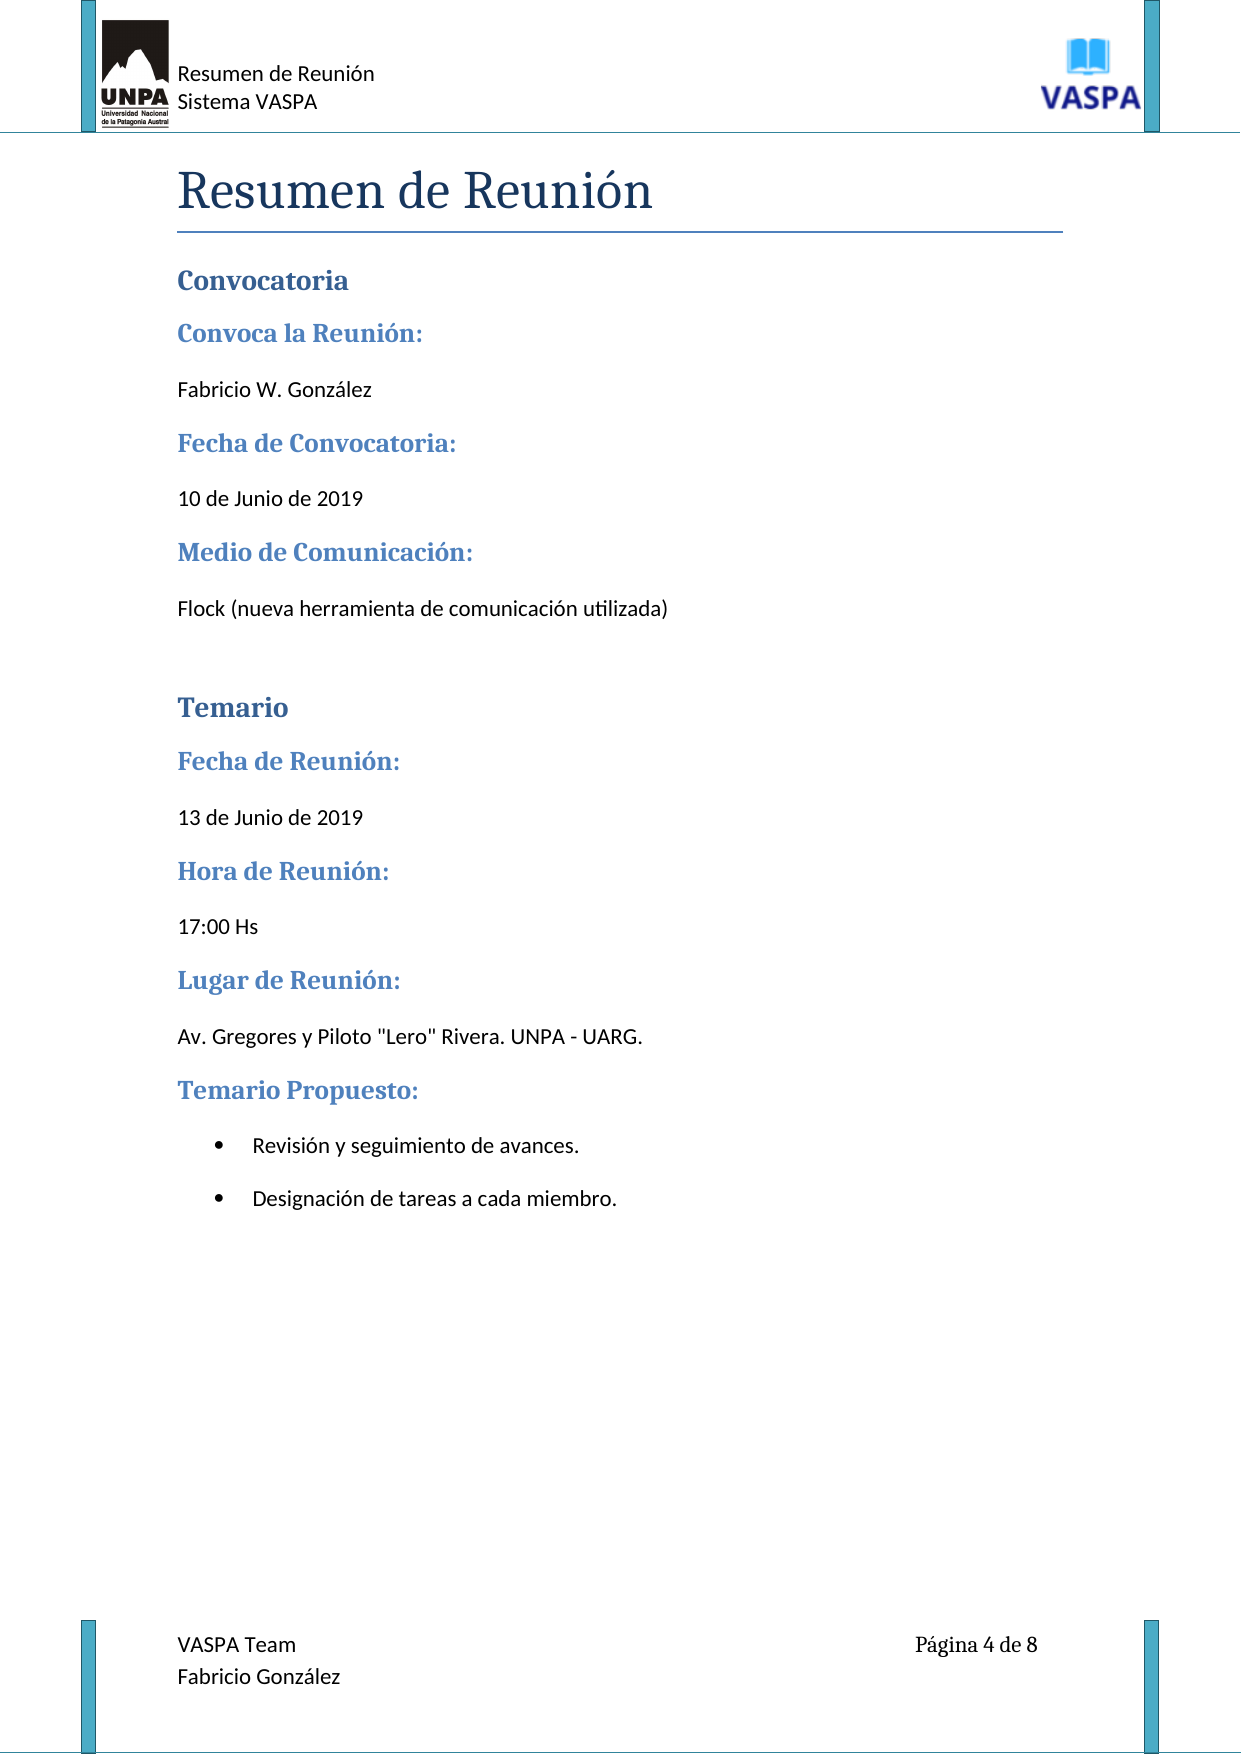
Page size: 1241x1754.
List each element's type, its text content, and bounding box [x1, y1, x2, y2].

text Lugar de Reunión: [177, 965, 1063, 996]
list Designación de tareas a cada miembro. [215, 1184, 1063, 1212]
text Fabricio W. González [177, 375, 1063, 403]
text 10 de Junio de 2019 [177, 484, 1063, 512]
text Flock (nueva herramienta de comunicación utilizada) [177, 594, 1063, 622]
text Fecha de Convocatoria: [177, 428, 1063, 459]
text 13 de Junio de 2019 [177, 803, 1063, 831]
text Temario Propuesto: [177, 1075, 1063, 1106]
text 17:00 Hs [177, 912, 1063, 940]
text Fecha de Reunión: [177, 746, 1063, 777]
text Convoca : [177, 318, 1063, 349]
text Medio de Comunicación: [177, 537, 1063, 568]
list Revisión y seguimiento de avances. [215, 1131, 1063, 1159]
text Temario [177, 692, 1063, 725]
text Av. Gregores y Piloto "Lero" Rivera. UNPA - UARG. [177, 1022, 1063, 1050]
picture [1036, 18, 1146, 129]
text Hora de Reunión: [177, 856, 1063, 887]
picture [100, 18, 170, 129]
text Convocatoria [177, 264, 1063, 297]
